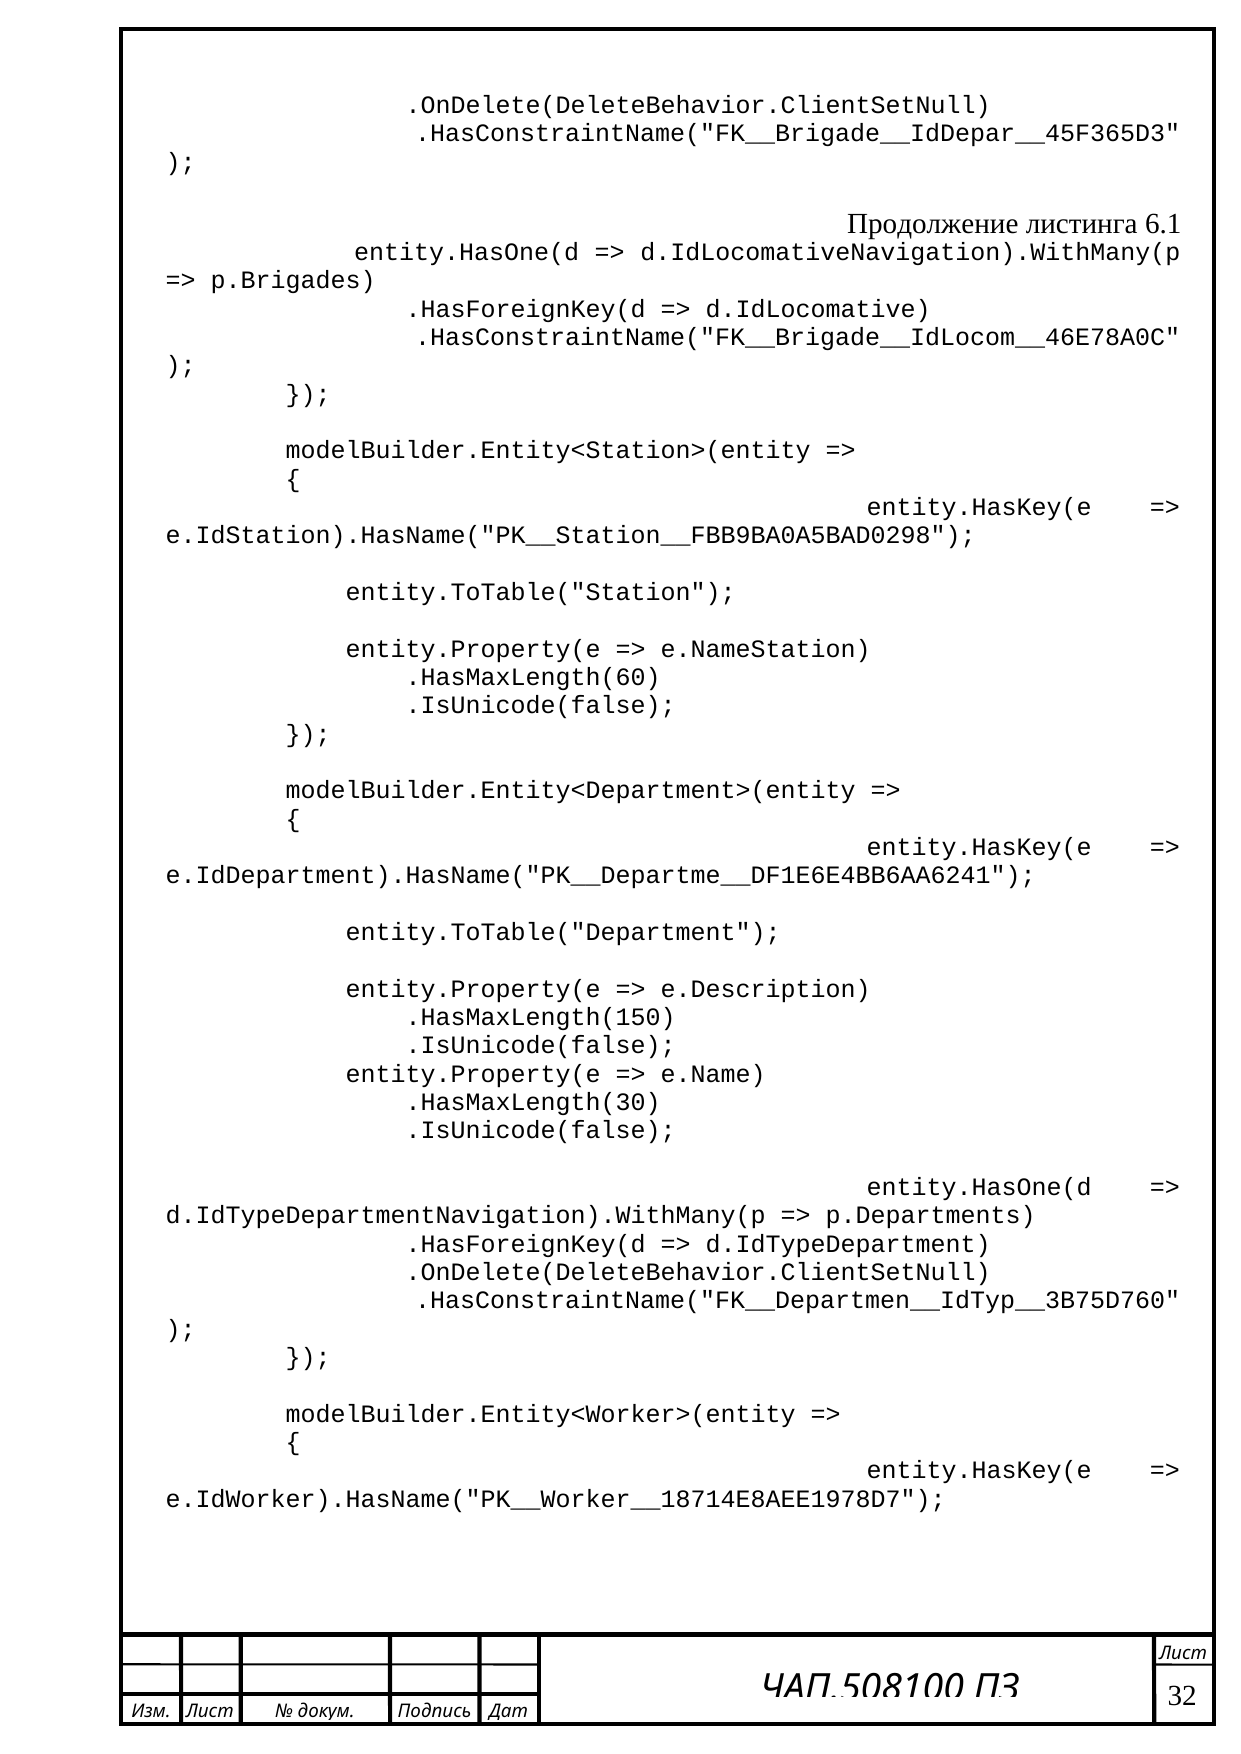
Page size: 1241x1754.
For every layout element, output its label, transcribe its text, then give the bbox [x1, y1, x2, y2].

text entity.HasKey(e => e.IdDepartment).HasName("PK__Departme__DF1E6E4BB6AA6241"); [165, 834, 1181, 891]
text .HasForeignKey(d => d.IdLocomative) [165, 296, 1181, 324]
text .IsUnicode(false); [165, 1033, 1181, 1061]
text .IsUnicode(false); [165, 1118, 1181, 1146]
text { [165, 1429, 1181, 1458]
text entity.HasKey(e => e.IdWorker).HasName("PK__Worker__18714E8AEE1978D7"); [165, 1458, 1181, 1514]
text .HasForeignKey(d => d.IdTypeDepartment) [165, 1231, 1181, 1259]
text }); [165, 381, 1181, 409]
text modelBuilder.Entity<Station>(entity => [165, 438, 1181, 466]
text .HasMaxLength(150) [165, 1004, 1181, 1033]
text entity.HasKey(e => e.IdStation).HasName("PK__Station__FBB9BA0A5BAD0298"); [165, 494, 1181, 551]
text modelBuilder.Entity<Department>(entity => [165, 778, 1181, 806]
text { [165, 466, 1181, 494]
text .HasMaxLength(30) [165, 1089, 1181, 1118]
text Продолжение листинга 6.1 [165, 206, 1181, 239]
text .HasConstraintName("FK__Departmen__IdTyp__3B75D760"); [165, 1288, 1181, 1344]
text entity.ToTable("Department"); [165, 919, 1181, 948]
text entity.HasOne(d => d.IdTypeDepartmentNavigation).WithMany(p => p.Departments) [165, 1174, 1181, 1231]
text .HasMaxLength(60) [165, 664, 1181, 693]
text .HasConstraintName("FK__Brigade__IdDepar__45F365D3"); [165, 121, 1181, 178]
text .HasConstraintName("FK__Brigade__IdLocom__46E78A0C"); [165, 324, 1181, 381]
text entity.HasOne(d => d.IdLocomativeNavigation).WithMany(p => p.Brigades) [165, 239, 1181, 296]
text .OnDelete(DeleteBehavior.ClientSetNull) [165, 93, 1181, 121]
text }); [165, 1344, 1181, 1373]
text .IsUnicode(false); [165, 693, 1181, 721]
text { [165, 806, 1181, 834]
text entity.Property(e => e.Name) [165, 1061, 1181, 1089]
text }); [165, 721, 1181, 749]
text entity.Property(e => e.Description) [165, 976, 1181, 1004]
text entity.ToTable("Station"); [165, 579, 1181, 608]
text entity.Property(e => e.NameStation) [165, 636, 1181, 664]
text modelBuilder.Entity<Worker>(entity => [165, 1401, 1181, 1429]
text .OnDelete(DeleteBehavior.ClientSetNull) [165, 1259, 1181, 1288]
